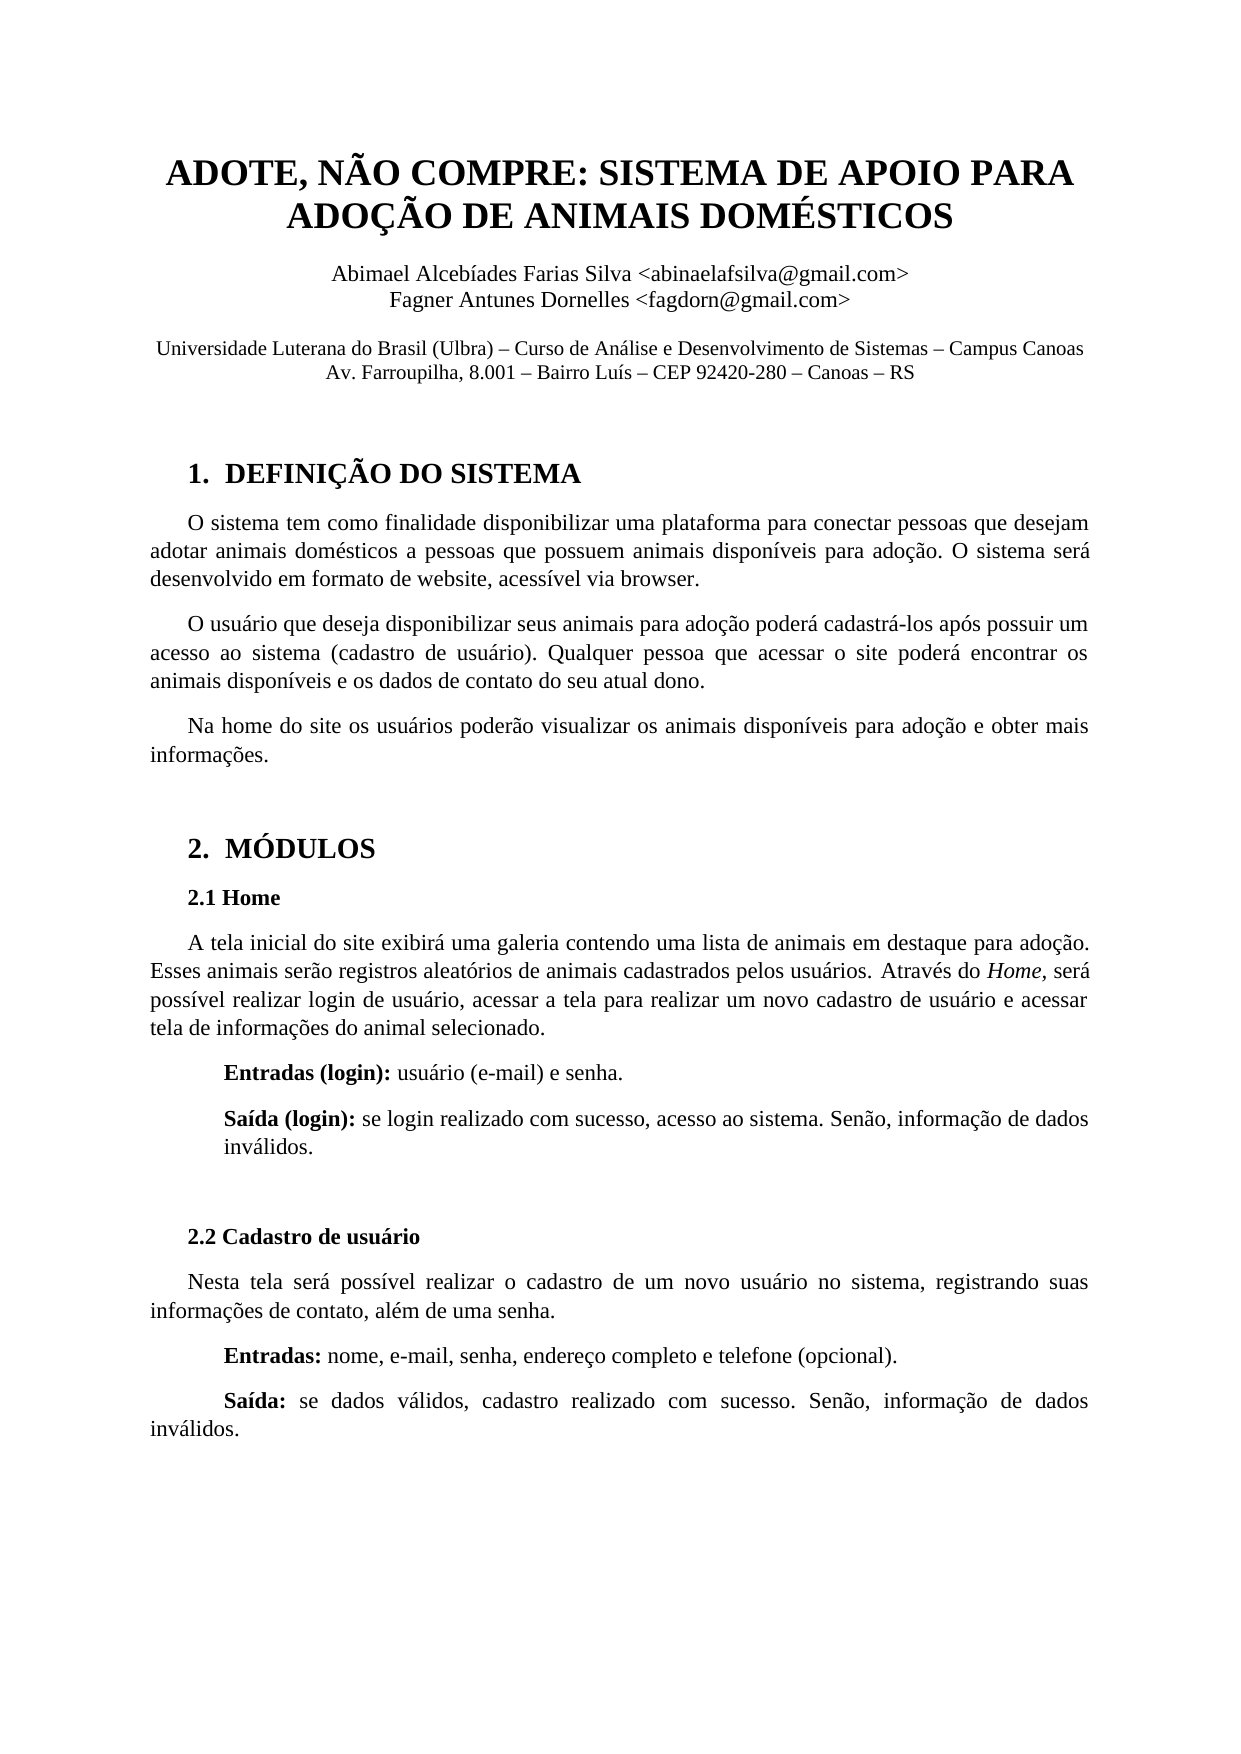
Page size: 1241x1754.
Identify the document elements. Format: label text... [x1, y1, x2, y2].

text Entradas: nome, e-mail, senha, endereço completo e telefone (opcional). [150, 1342, 1090, 1368]
text A tela inicial do site exibirá uma galeria contendo uma lista de animais em destaque para adoção. Esses animais serão registros aleatórios de animais cadastrados pelos usuários. Através do Home, será possível realizar login de usuário, acessar a tela para realizar um novo cadastro de usuário e acessar tela de informações do animal selecionado. [150, 929, 1090, 1041]
text Na home do site os usuários poderão visualizar os animais disponíveis para adoção e obter mais informações. [150, 712, 1090, 767]
text 2.2 Cadastro de usuário [150, 1223, 1090, 1249]
text Av. Farroupilha, 8.001 – Bairro Luís – CEP 92420-280 – Canoas – RS [150, 360, 1090, 384]
list DEFINIÇÃO DO SISTEMA [187, 456, 1090, 489]
text ADOTE, NÃO COMPRE: SISTEMA DE APOIO PARA ADOÇÃO DE ANIMAIS DOMÉSTICOS [150, 150, 1090, 236]
text Saída: se dados válidos, cadastro realizado com sucesso. Senão, informação de dados inválidos. [150, 1387, 1090, 1442]
text Abimael Alcebíades Farias Silva <abinaelafsilva@gmail.com> [150, 260, 1090, 286]
text Fagner Antunes Dornelles <fagdorn@gmail.com> [150, 286, 1090, 313]
text Nesta tela será possível realizar o cadastro de um novo usuário no sistema, registrando suas informações de contato, além de uma senha. [150, 1268, 1090, 1323]
text O sistema tem como finalidade disponibilizar uma plataforma para conectar pessoas que desejam adotar animais domésticos a pessoas que possuem animais disponíveis para adoção. O sistema será desenvolvido em formato de website, acessível via browser. [150, 508, 1090, 592]
text Universidade Luterana do Brasil (Ulbra) – Curso de Análise e Desenvolvimento de Sistemas – Campus Canoas [150, 336, 1090, 360]
list MÓDULOS [187, 831, 1090, 865]
text Saída (login): se login realizado com sucesso, acesso ao sistema. Senão, informação de dados inválidos. [224, 1104, 1090, 1159]
text 2.1 Home [150, 884, 1090, 910]
text Entradas (login): usuário (e-mail) e senha. [150, 1059, 1090, 1086]
text O usuário que deseja disponibilizar seus animais para adoção poderá cadastrá-los após possuir um acesso ao sistema (cadastro de usuário). Qualquer pessoa que acessar o site poderá encontrar os animais disponíveis e os dados de contato do seu atual dono. [150, 611, 1090, 694]
